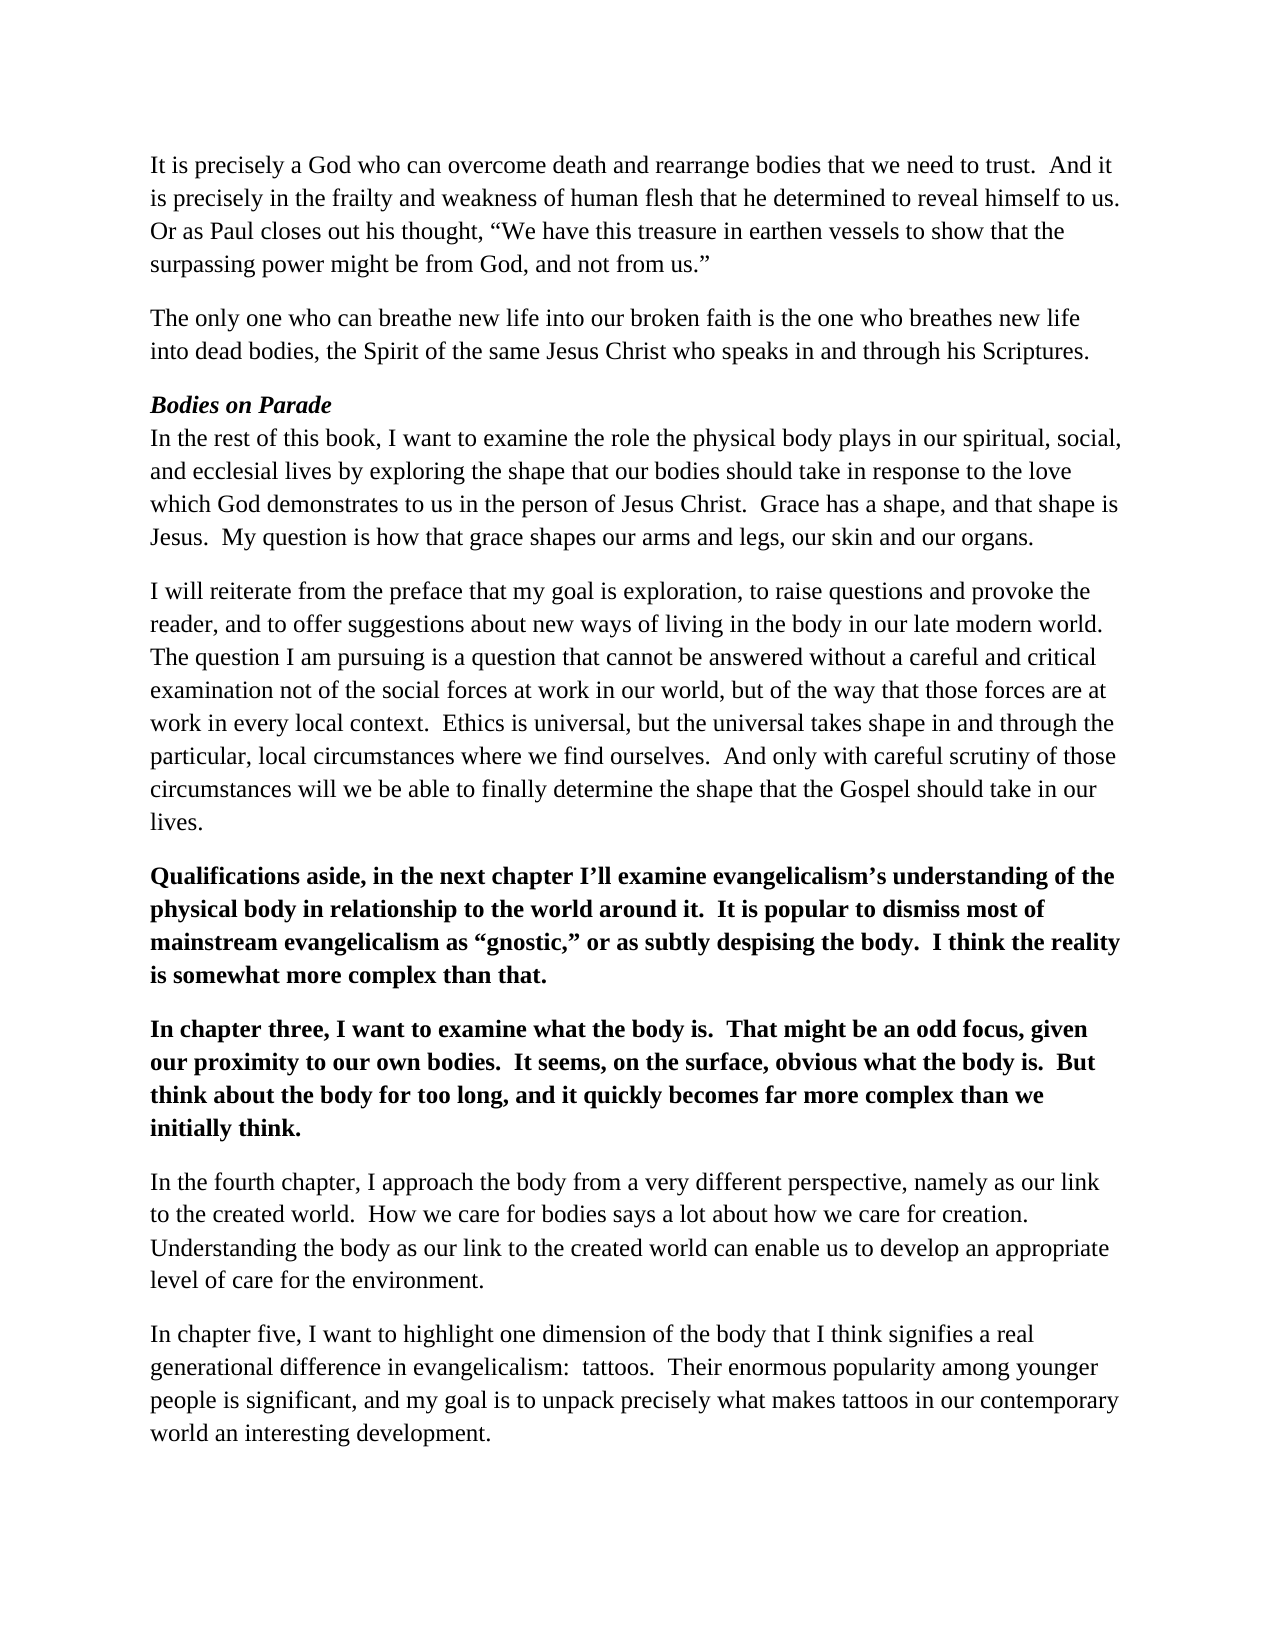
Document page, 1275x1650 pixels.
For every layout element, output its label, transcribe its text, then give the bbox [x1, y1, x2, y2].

text In chapter five, I want to highlight one dimension of the body that I think signifies a real generational difference in evangelicalism: tattoos. Their enormous popularity among younger people is significant, and my goal is to unpack precisely what makes tattoos in our contemporary world an interesting development. [150, 1319, 1125, 1447]
text It is precisely a God who can overcome death and rearrange bodies that we need to trust. And it is precisely in the frailty and weakness of human flesh that he determined to reveal himself to us. Or as Paul closes out his thought, “We have this treasure in earthen vessels to show that the surpassing power might be from God, and not from us.” [150, 150, 1125, 278]
text In the fourth chapter, I approach the body from a very different perspective, namely as our link to the created world. How we care for bodies says a lot about how we care for creation. Understanding the body as our link to the created world can enable us to develop an appropriate level of care for the environment. [150, 1167, 1125, 1294]
text Bodies on Parade In the rest of this book, I want to examine the role the physical body plays in our spiritual, social, and ecclesial lives by exploring the shape that our bodies should take in response to the love which God demonstrates to us in the person of Jesus Christ. Grace has a shape, and that shape is Jesus. My question is how that grace shapes our arms and legs, our skin and our organs. [150, 390, 1125, 551]
text The only one who can breathe new life into our broken faith is the one who breathes new life into dead bodies, the Spirit of the same Jesus Christ who speaks in and through his Scriptures. [150, 303, 1125, 365]
text I will reiterate from the preface that my goal is exploration, to raise questions and provoke the reader, and to offer suggestions about new ways of living in the body in our late modern world. The question I am pursuing is a question that cannot be answered without a careful and critical examination not of the social forces at work in our world, but of the way that those forces are at work in every local context. Ethics is universal, but the universal takes shape in and through the particular, local circumstances where we find ourselves. And only with careful scrutiny of those circumstances will we be able to finally determine the shape that the Gospel should take in our lives. [150, 576, 1125, 836]
text Qualifications aside, in the next chapter I’ll examine evangelicalism’s understanding of the physical body in relationship to the world around it. It is popular to dismiss most of mainstream evangelicalism as “gnostic,” or as subtly despising the body. I think the reality is somewhat more complex than that. [150, 861, 1125, 988]
text In chapter three, I want to examine what the body is. That might be an odd focus, given our proximity to our own bodies. It seems, on the surface, obvious what the body is. But think about the body for too long, and it quickly becomes far more complex than we initially think. [150, 1014, 1125, 1141]
